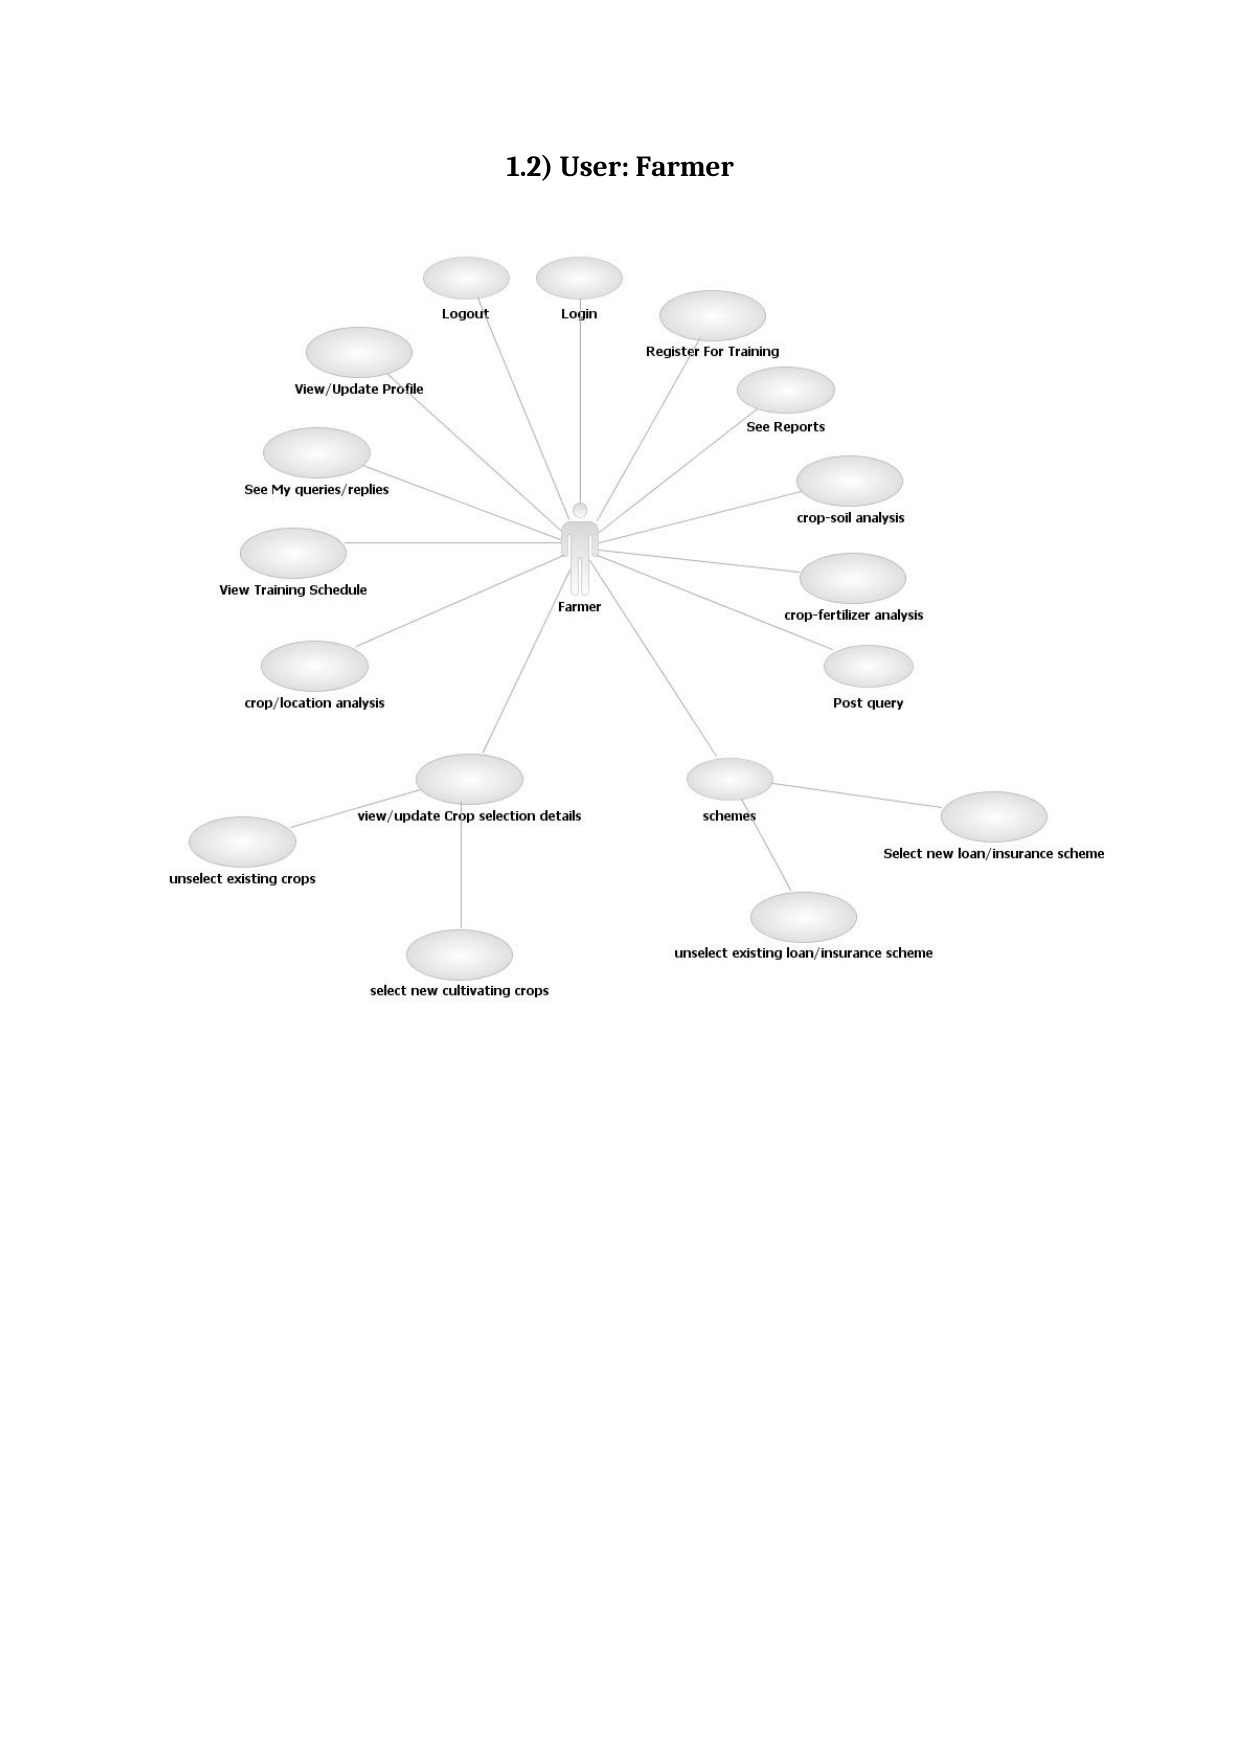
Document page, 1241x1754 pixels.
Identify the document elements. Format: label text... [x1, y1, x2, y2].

subtitle 1.2) User: Farmer [150, 150, 1090, 183]
picture [150, 241, 1125, 1011]
